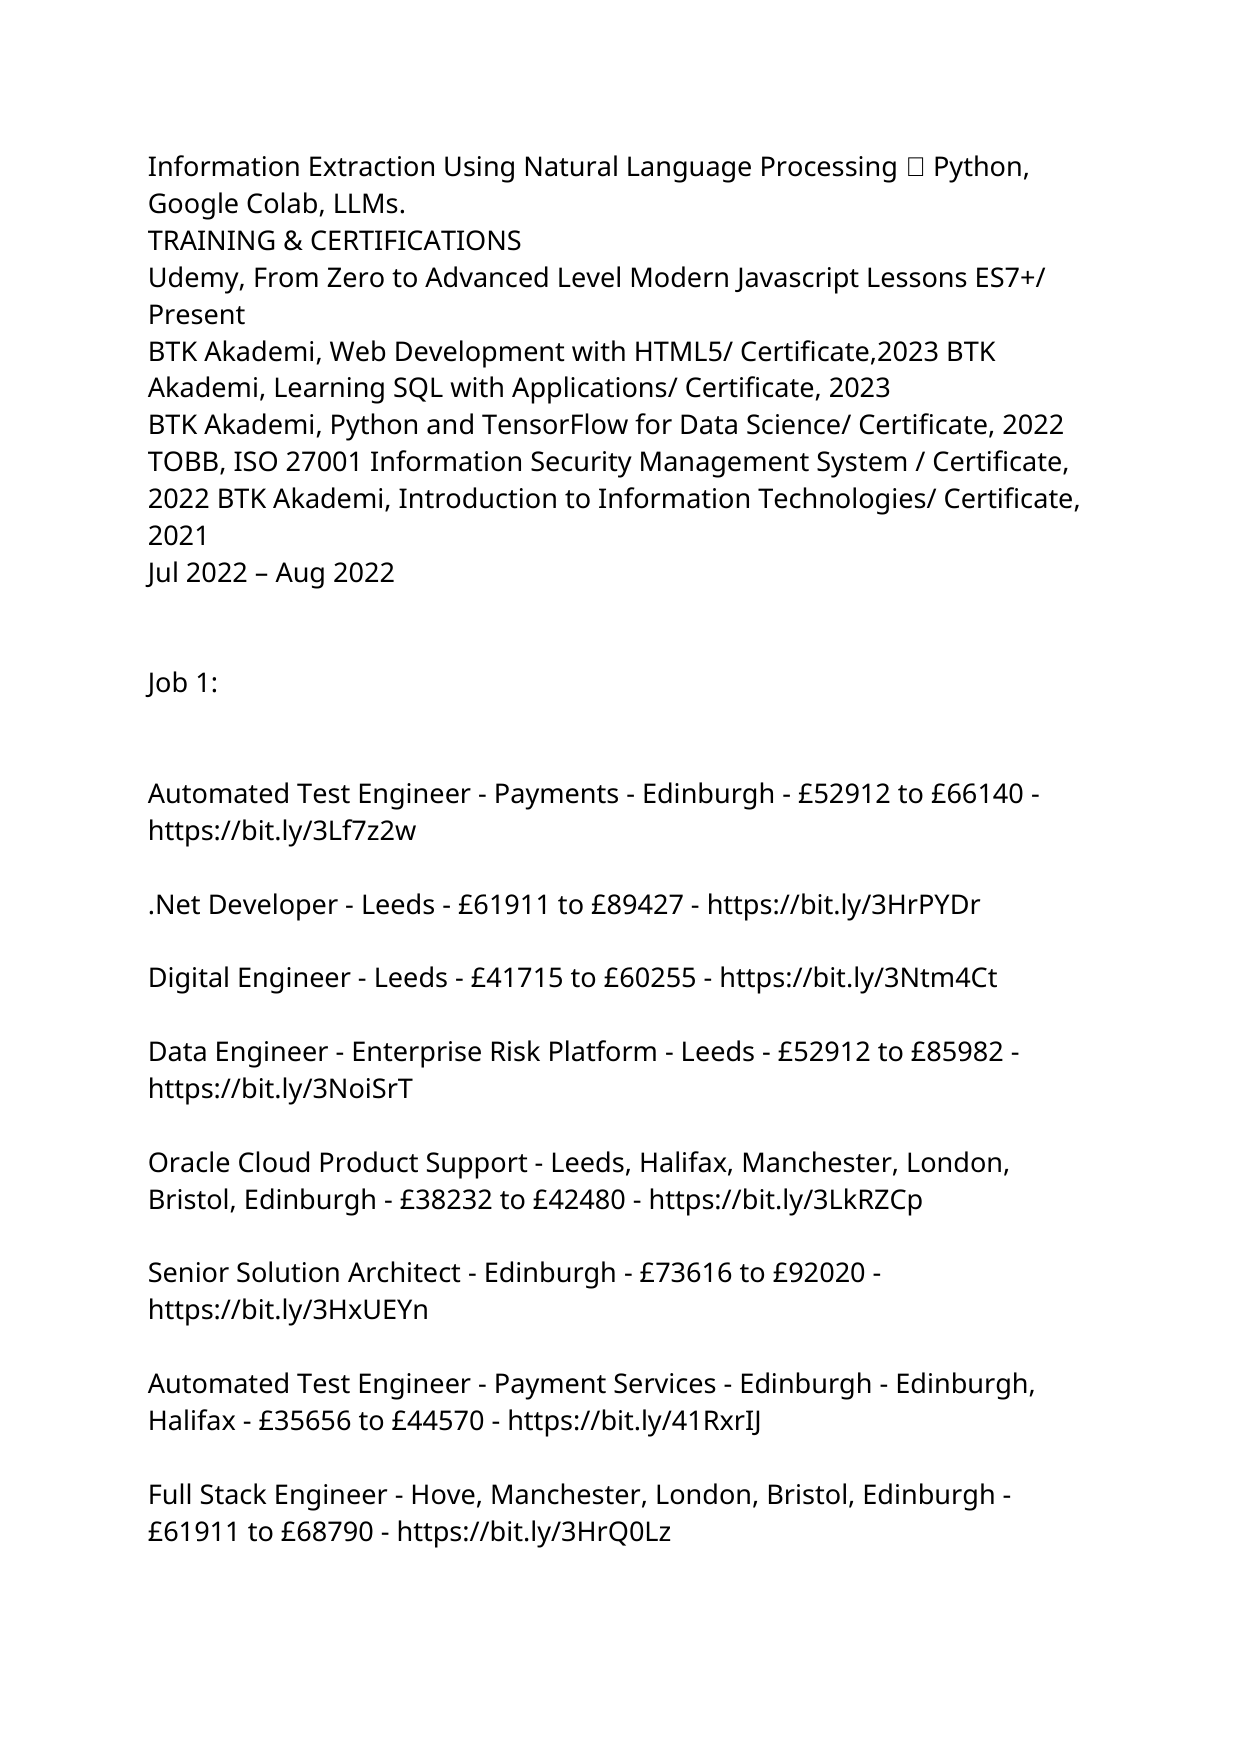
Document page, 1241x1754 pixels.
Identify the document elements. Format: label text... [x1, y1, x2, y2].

text Automated Test Engineer - Payments - Edinburgh - £52912 to £66140 - https://bit.ly/3Lf7z2w [148, 774, 1093, 848]
text Udemy, From Zero to Advanced Level Modern Javascript Lessons ES7+/ Present [148, 258, 1093, 332]
text TRAINING & CERTIFICATIONS [148, 221, 1093, 258]
text Full Stack Engineer - Hove, Manchester, London, Bristol, Edinburgh - £61911 to £68790 - https://bit.ly/3HrQ0Lz [148, 1475, 1093, 1549]
text Automated Test Engineer - Payment Services - Edinburgh - Edinburgh, Halifax - £35656 to £44570 - https://bit.ly/41RxrIJ [148, 1364, 1093, 1438]
text Digital Engineer - Leeds - £41715 to £60255 - https://bit.ly/3Ntm4Ct [148, 959, 1093, 996]
text BTK Akademi, Python and TensorFlow for Data Science/ Certificate, 2022 TOBB, ISO 27001 Information Security Management System / Certificate, 2022 BTK Akademi, Introduction to Information Technologies/ Certificate, 2021 [148, 406, 1093, 553]
text .Net Developer - Leeds - £61911 to £89427 - https://bit.ly/3HrPYDr [148, 885, 1093, 922]
text Job 1: [148, 664, 1093, 701]
text Jul 2022 – Aug 2022 [148, 553, 1093, 590]
text Information Extraction Using Natural Language Processing  Python, Google Colab, LLMs. [148, 148, 1093, 221]
text Senior Solution Architect - Edinburgh - £73616 to £92020 - https://bit.ly/3HxUEYn [148, 1254, 1093, 1328]
text BTK Akademi, Web Development with HTML5/ Certificate,2023 BTK Akademi, Learning SQL with Applications/ Certificate, 2023 [148, 332, 1093, 406]
text Oracle Cloud Product Support - Leeds, Halifax, Manchester, London, Bristol, Edinburgh - £38232 to £42480 - https://bit.ly/3LkRZCp [148, 1143, 1093, 1217]
text Data Engineer - Enterprise Risk Platform - Leeds - £52912 to £85982 - https://bit.ly/3NoiSrT [148, 1033, 1093, 1106]
